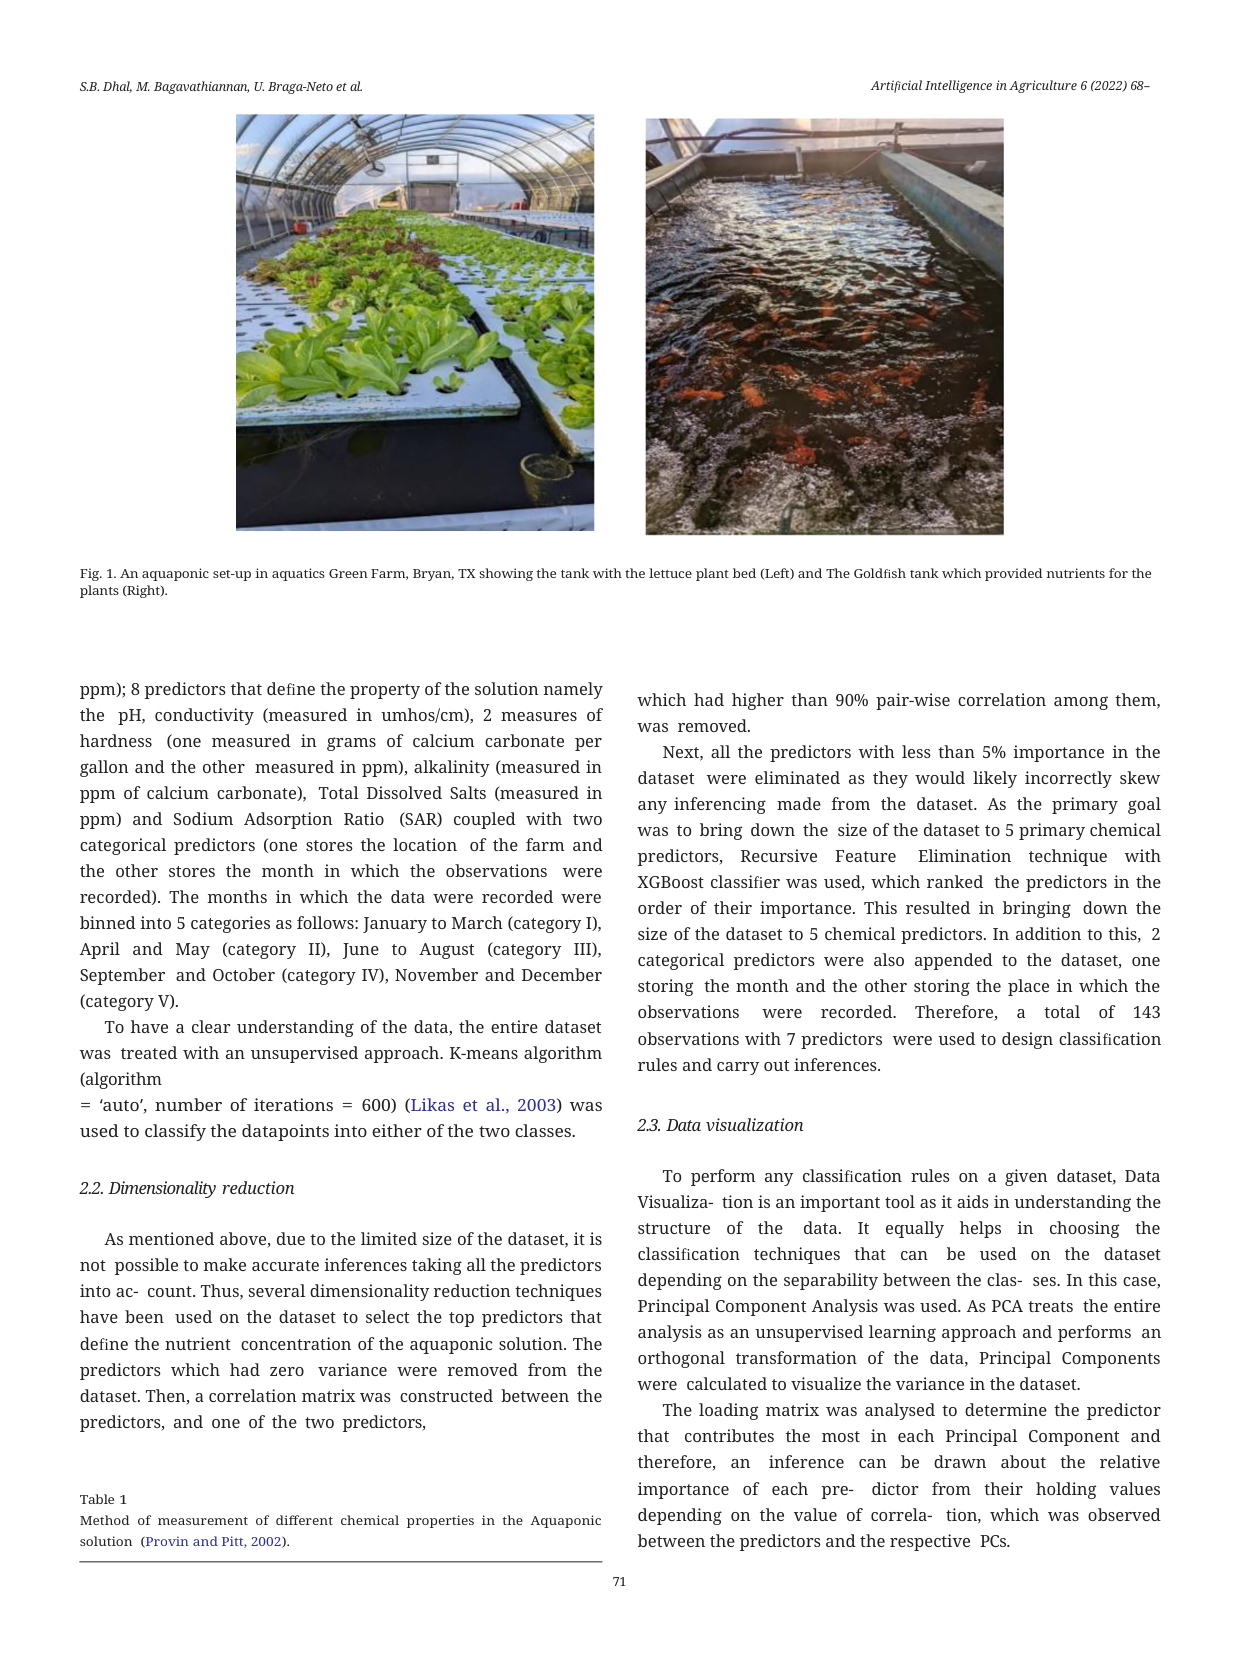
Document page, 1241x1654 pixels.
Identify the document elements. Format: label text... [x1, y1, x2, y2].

text Table 1 [79, 1491, 607, 1508]
text = ‘auto’, number of iterations = 600) (Likas et al., 2003) was used to classify the datapoints into either of the two classes. [79, 1094, 603, 1142]
text ppm); 8 predictors that define the property of the solution namely the pH, conductivity (measured in umhos/cm), 2 measures of hardness (one measured in grams of calcium carbonate per gallon and the other measured in ppm), alkalinity (measured in ppm of calcium carbonate), Total Dissolved Salts (measured in ppm) and Sodium Adsorption Ratio (SAR) coupled with two categorical predictors (one stores the location of the farm and the other stores the month in which the observations were recorded). The months in which the data were recorded were binned into 5 categories as follows: January to March (category I), April and May (category II), June to August (category III), September and October (category IV), November and December (category V). [79, 677, 603, 1012]
text To have a clear understanding of the data, the entire dataset was treated with an unsupervised approach. K-means algorithm (algorithm [79, 1016, 603, 1091]
text Next, all the predictors with less than 5% importance in the dataset were eliminated as they would likely incorrectly skew any inferencing made from the dataset. As the primary goal was to bring down the size of the dataset to 5 primary chemical predictors, Recursive Feature Elimination technique with XGBoost classifier was used, which ranked the predictors in the order of their importance. This resulted in bringing down the size of the dataset to 5 chemical predictors. In addition to this, 2 categorical predictors were also appended to the dataset, one storing the month and the other storing the place in which the observations were recorded. Therefore, a total of 143 observations with 7 predictors were used to design classification rules and carry out inferences. [637, 741, 1161, 1076]
text Fig. 1. An aquaponic set-up in aquatics Green Farm, Bryan, TX showing the tank with the lettuce plant bed (Left) and The Goldfish tank which provided nutrients for the plants (Right). [79, 565, 1173, 599]
text Method of measurement of different chemical properties in the Aquaponic solution (Provin and Pitt, 2002). [79, 1512, 603, 1551]
picture [234, 112, 1005, 537]
text which had higher than 90% pair-wise correlation among them, was removed. [637, 688, 1161, 737]
text To perform any classification rules on a given dataset, Data Visualiza- tion is an important tool as it aids in understanding the structure of the data. It equally helps in choosing the classification techniques that can be used on the dataset depending on the separability between the clas- ses. In this case, Principal Component Analysis was used. As PCA treats the entire analysis as an unsupervised learning approach and performs an orthogonal transformation of the data, Principal Components were calculated to visualize the variance in the dataset. [637, 1165, 1161, 1396]
text The loading matrix was analysed to determine the predictor that contributes the most in each Principal Component and therefore, an inference can be drawn about the relative importance of each pre- dictor from their holding values depending on the value of correla- tion, which was observed between the predictors and the respective PCs. [637, 1399, 1161, 1552]
list Data visualization [637, 1114, 1173, 1137]
text As mentioned above, due to the limited size of the dataset, it is not possible to make accurate inferences taking all the predictors into ac- count. Thus, several dimensionality reduction techniques have been used on the dataset to select the top predictors that define the nutrient concentration of the aquaponic solution. The predictors which had zero variance were removed from the dataset. Then, a correlation matrix was constructed between the predictors, and one of the two predictors, [79, 1228, 603, 1433]
list Dimensionality reduction [79, 1177, 607, 1199]
